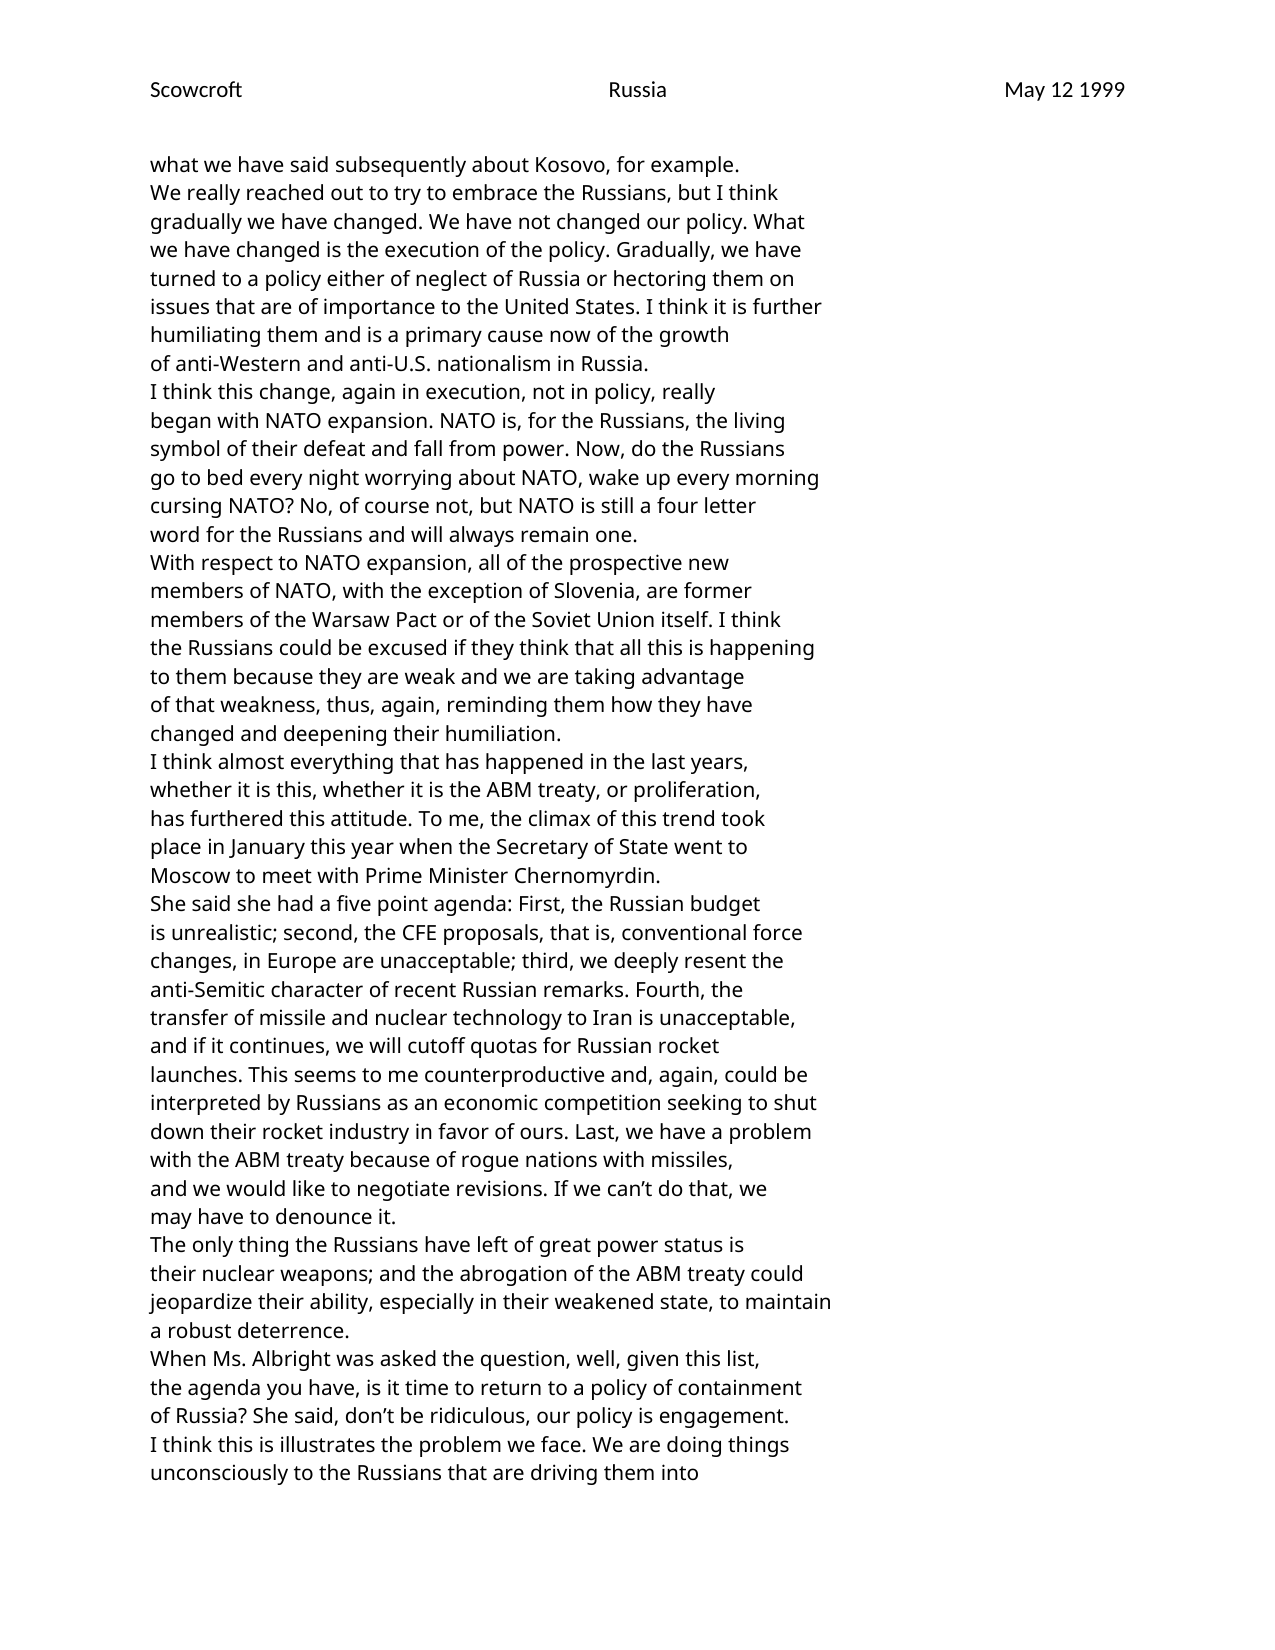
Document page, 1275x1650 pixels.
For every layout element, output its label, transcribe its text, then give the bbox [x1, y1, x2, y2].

text whether it is this, whether it is the ABM treaty, or proliferation, [150, 776, 1125, 804]
text may have to denounce it. [150, 1202, 1125, 1231]
text unconsciously to the Russians that are driving them into [150, 1458, 1125, 1487]
text Moscow to meet with Prime Minister Chernomyrdin. [150, 861, 1125, 889]
text gradually we have changed. We have not changed our policy. What [150, 207, 1125, 235]
text a robust deterrence. [150, 1316, 1125, 1344]
text we have changed is the execution of the policy. Gradually, we have [150, 235, 1125, 264]
text launches. This seems to me counterproductive and, again, could be [150, 1060, 1125, 1088]
text transfer of missile and nuclear technology to Iran is unacceptable, [150, 1003, 1125, 1032]
text changes, in Europe are unacceptable; third, we deeply resent the [150, 946, 1125, 975]
text of that weakness, thus, again, reminding them how they have [150, 690, 1125, 719]
text members of the Warsaw Pact or of the Soviet Union itself. I think [150, 605, 1125, 633]
text and if it continues, we will cutoff quotas for Russian rocket [150, 1032, 1125, 1060]
text the Russians could be excused if they think that all this is happening [150, 633, 1125, 662]
text jeopardize their ability, especially in their weakened state, to maintain [150, 1287, 1125, 1316]
text changed and deepening their humiliation. [150, 719, 1125, 747]
text With respect to NATO expansion, all of the prospective new [150, 548, 1125, 577]
text place in January this year when the Secretary of State went to [150, 832, 1125, 861]
text to them because they are weak and we are taking advantage [150, 662, 1125, 690]
text She said she had a five point agenda: First, the Russian budget [150, 889, 1125, 918]
text and we would like to negotiate revisions. If we can’t do that, we [150, 1174, 1125, 1202]
text I think this change, again in execution, not in policy, really [150, 377, 1125, 406]
text The only thing the Russians have left of great power status is [150, 1231, 1125, 1259]
text I think almost everything that has happened in the last years, [150, 747, 1125, 776]
text anti-Semitic character of recent Russian remarks. Fourth, the [150, 975, 1125, 1003]
text go to bed every night worrying about NATO, wake up every morning [150, 463, 1125, 491]
text When Ms. Albright was asked the question, well, given this list, [150, 1344, 1125, 1373]
text cursing NATO? No, of course not, but NATO is still a four letter [150, 491, 1125, 520]
text We really reached out to try to embrace the Russians, but I think [150, 178, 1125, 207]
text humiliating them and is a primary cause now of the growth [150, 321, 1125, 349]
text is unrealistic; second, the CFE proposals, that is, conventional force [150, 918, 1125, 946]
text I think this is illustrates the problem we face. We are doing things [150, 1430, 1125, 1458]
text interpreted by Russians as an economic competition seeking to shut [150, 1088, 1125, 1117]
text word for the Russians and will always remain one. [150, 520, 1125, 548]
text of Russia? She said, don’t be ridiculous, our policy is engagement. [150, 1401, 1125, 1430]
text members of NATO, with the exception of Slovenia, are former [150, 577, 1125, 605]
text began with NATO expansion. NATO is, for the Russians, the living [150, 406, 1125, 434]
text what we have said subsequently about Kosovo, for example. [150, 150, 1125, 178]
text has furthered this attitude. To me, the climax of this trend took [150, 804, 1125, 832]
text with the ABM treaty because of rogue nations with missiles, [150, 1145, 1125, 1174]
text issues that are of importance to the United States. I think it is further [150, 292, 1125, 321]
text down their rocket industry in favor of ours. Last, we have a problem [150, 1117, 1125, 1145]
text of anti-Western and anti-U.S. nationalism in Russia. [150, 349, 1125, 377]
text their nuclear weapons; and the abrogation of the ABM treaty could [150, 1259, 1125, 1287]
text turned to a policy either of neglect of Russia or hectoring them on [150, 264, 1125, 292]
text symbol of their defeat and fall from power. Now, do the Russians [150, 434, 1125, 463]
text the agenda you have, is it time to return to a policy of containment [150, 1373, 1125, 1401]
